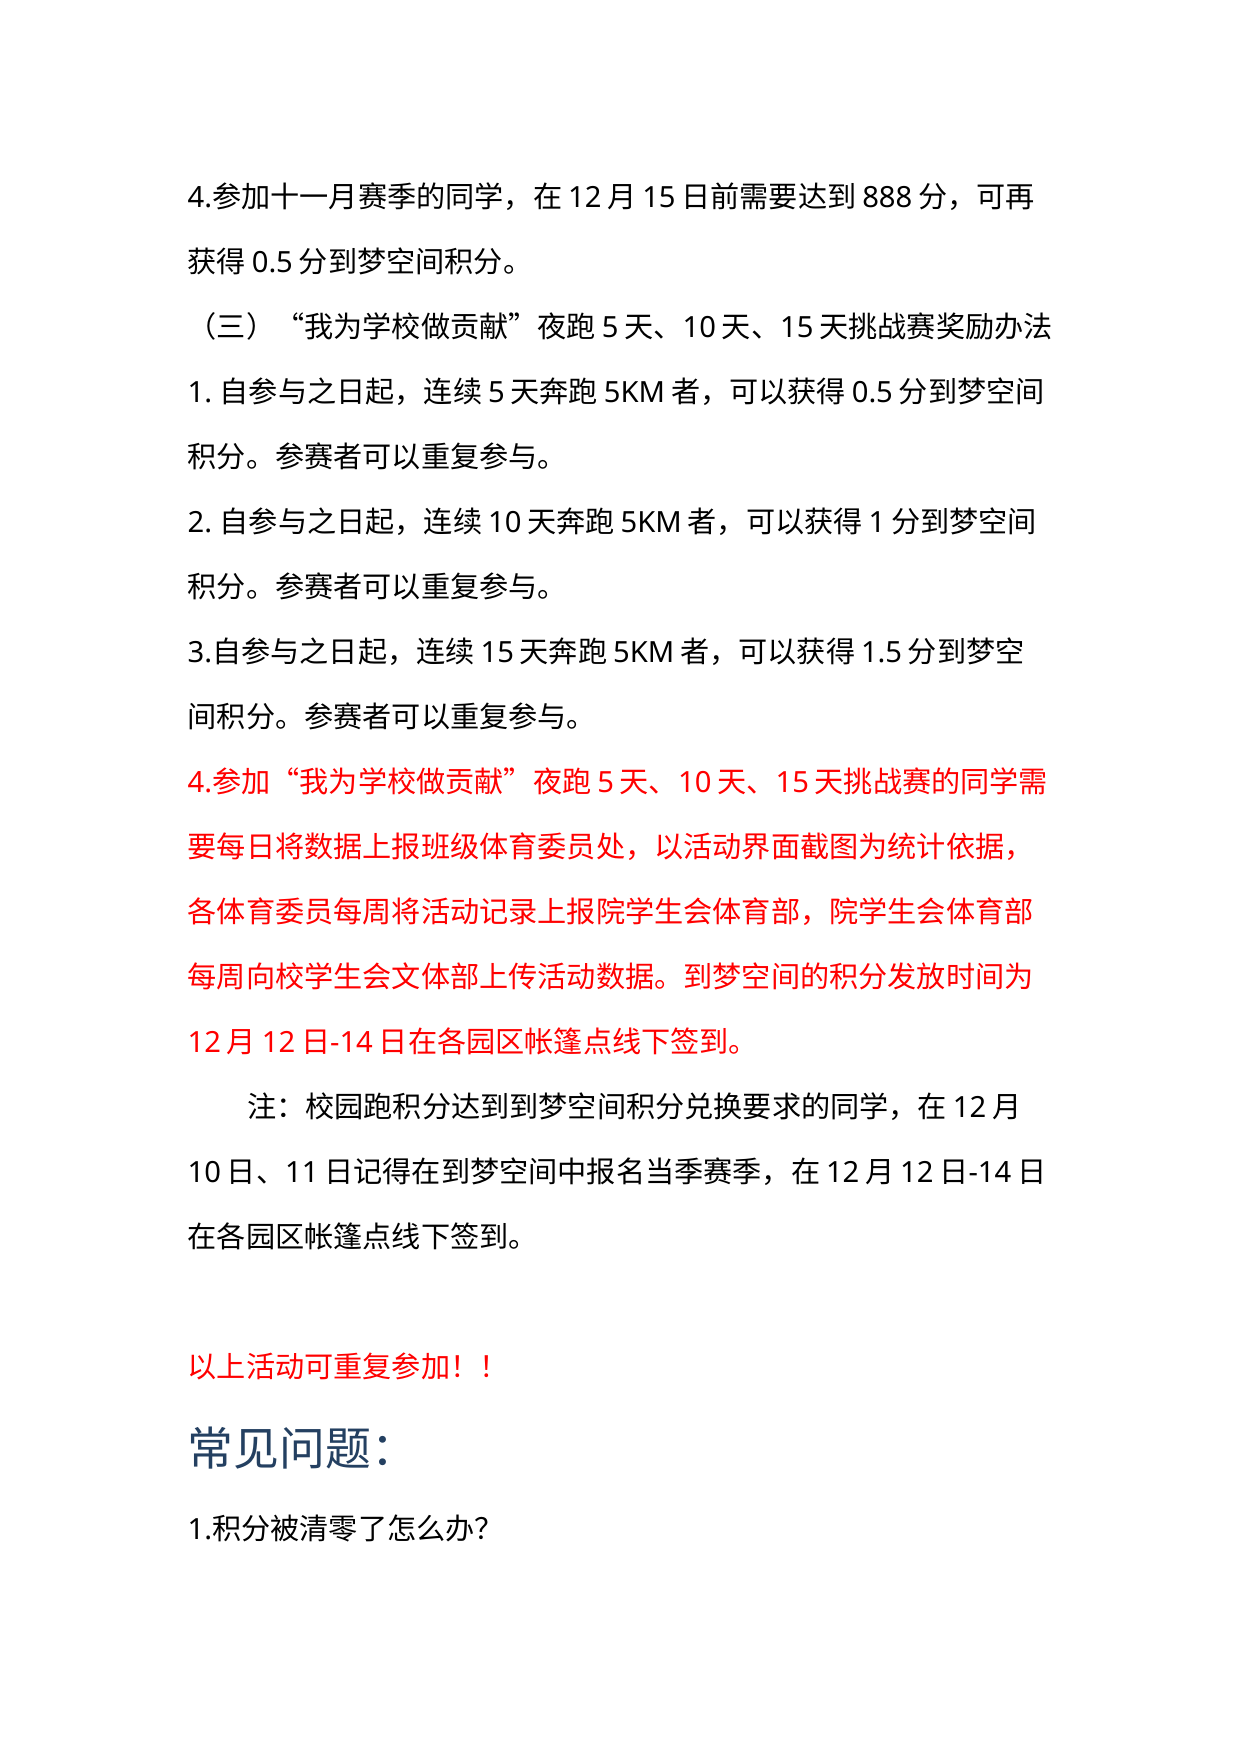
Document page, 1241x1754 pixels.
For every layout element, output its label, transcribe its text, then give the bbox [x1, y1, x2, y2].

text 注：校园跑积分达到到梦空间积分兑换要求的同学，在12月10日、11日记得在到梦空间中报名当季赛季，在12月12日-14日在各园区帐篷点线下签到。 [187, 1072, 1053, 1267]
text 常见问题： [187, 1397, 1053, 1494]
text （三）“我为学校做贡献”夜跑5天、10天、15天挑战赛奖励办法 [187, 292, 1053, 357]
text 3.自参与之日起，连续15天奔跑5KM者，可以获得1.5分到梦空间积分。参赛者可以重复参与。 [187, 617, 1053, 747]
text 1.积分被清零了怎么办？ [187, 1494, 1053, 1559]
text 2. 自参与之日起，连续10天奔跑5KM者，可以获得1分到梦空间积分。参赛者可以重复参与。 [187, 487, 1053, 617]
text 以上活动可重复参加！！ [187, 1332, 1053, 1397]
text 4.参加十一月赛季的同学，在12月15日前需要达到888分，可再获得0.5分到梦空间积分。 [187, 162, 1053, 292]
text 4.参加“我为学校做贡献”夜跑5天、10天、15天挑战赛的同学需要每日将数据上报班级体育委员处，以活动界面截图为统计依据，各体育委员每周将活动记录上报院学生会体育部，院学生会体育部每周向校学生会文体部上传活动数据。到梦空间的积分发放时间为12月12日-14日在各园区帐篷点线下签到。 [187, 747, 1053, 1072]
text 1. 自参与之日起，连续5天奔跑5KM者，可以获得0.5分到梦空间积分。参赛者可以重复参与。 [187, 357, 1053, 487]
